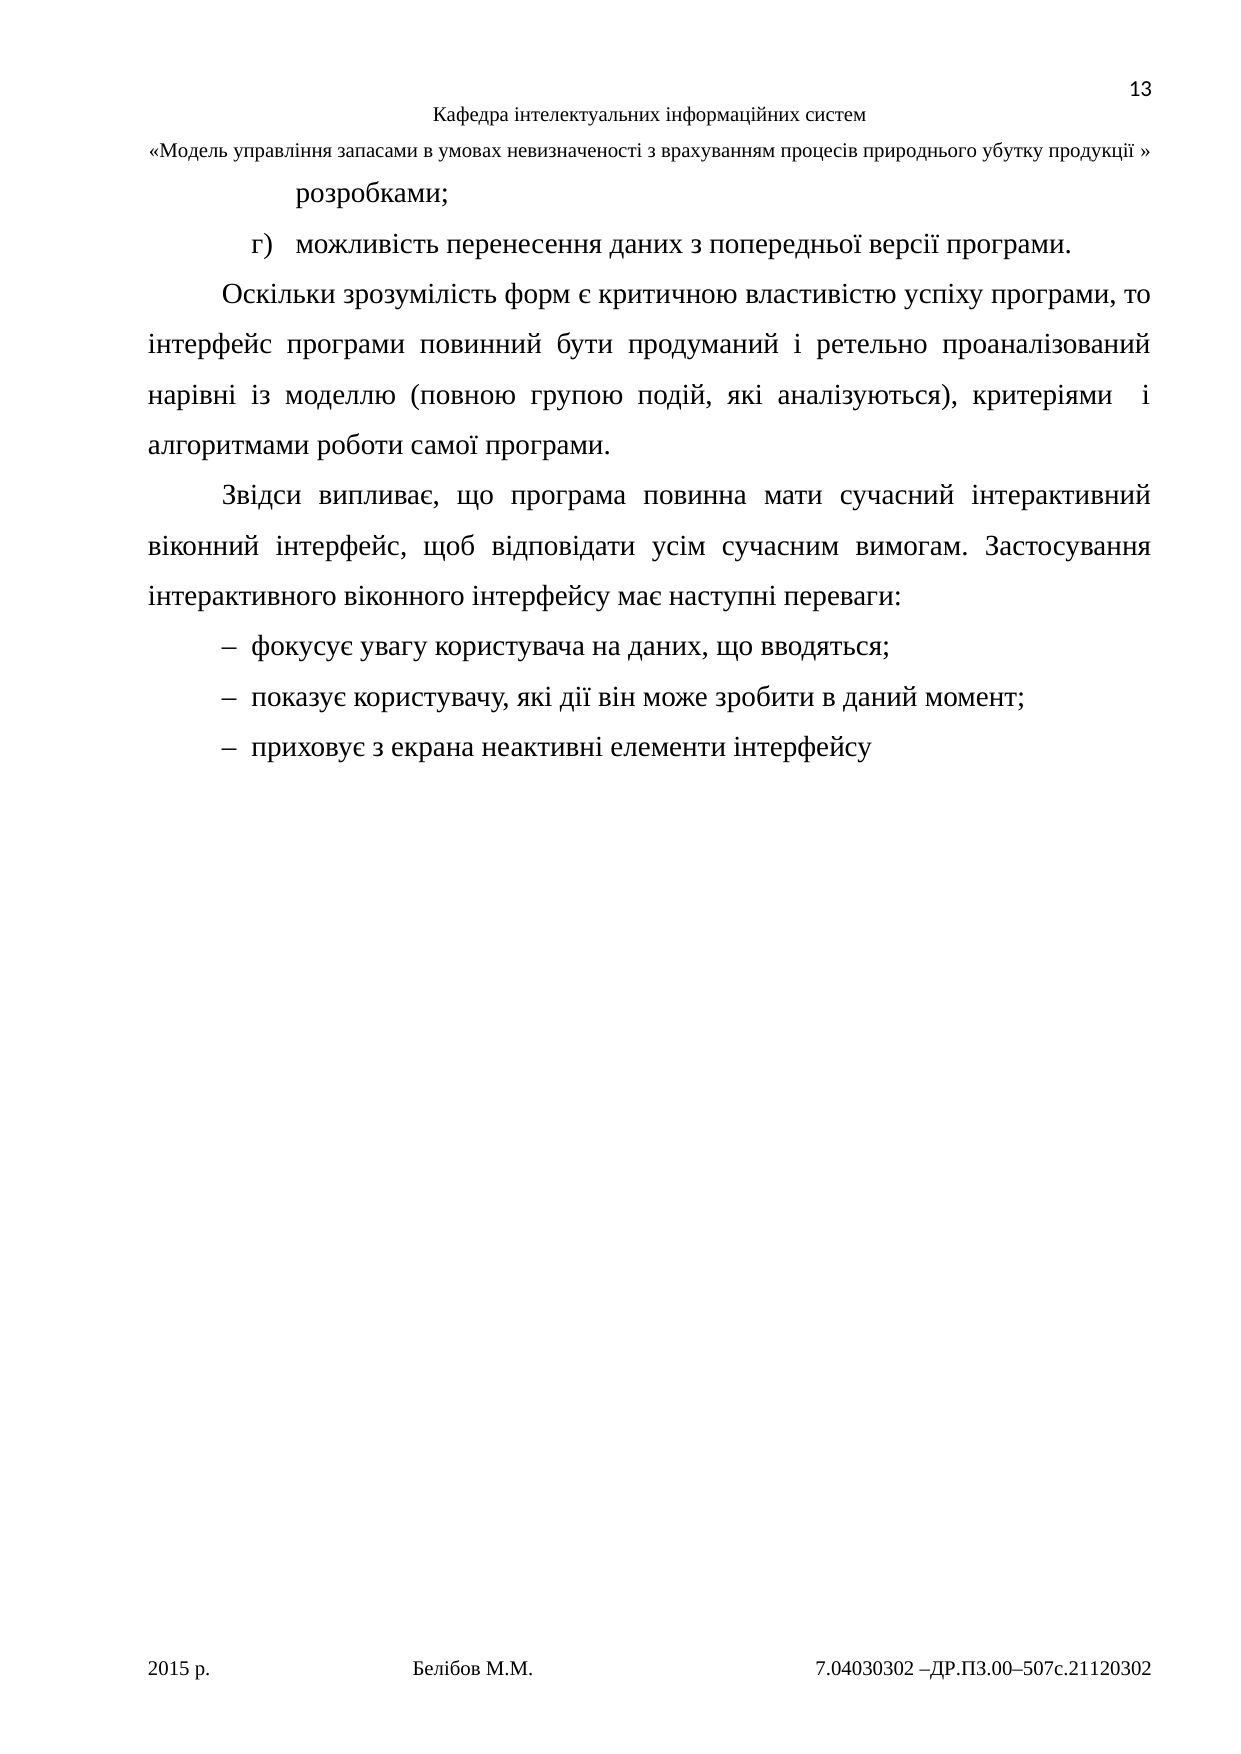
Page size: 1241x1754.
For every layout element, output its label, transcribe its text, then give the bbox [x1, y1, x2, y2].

text Звідси випливає, що програма повинна мати сучасний інтерактивний віконний інтерфейс, щоб відповідати усім сучасним вимогам. Застосування інтерактивного віконного інтерфейсу має наступні переваги: [148, 477, 1152, 612]
list фокусує увагу користувача на даних, що вводяться; [148, 628, 1152, 662]
text Оскільки зрозумілість форм є критичною властивістю успіху програми, то інтерфейс програми повинний бути продуманий і ретельно проаналізований нарівні із моделлю (повною групою подій, які аналізуються), критеріями і алгоритмами роботи самої програми. [148, 276, 1152, 461]
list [251, 176, 1152, 209]
list приховує з екрана неактивні елементи інтерфейсу [148, 729, 1152, 763]
list можливість перенесення даних з попередньої версії програми. [251, 226, 1152, 259]
list показує користувачу, які дії він може зробити в даний момент; [148, 679, 1152, 712]
